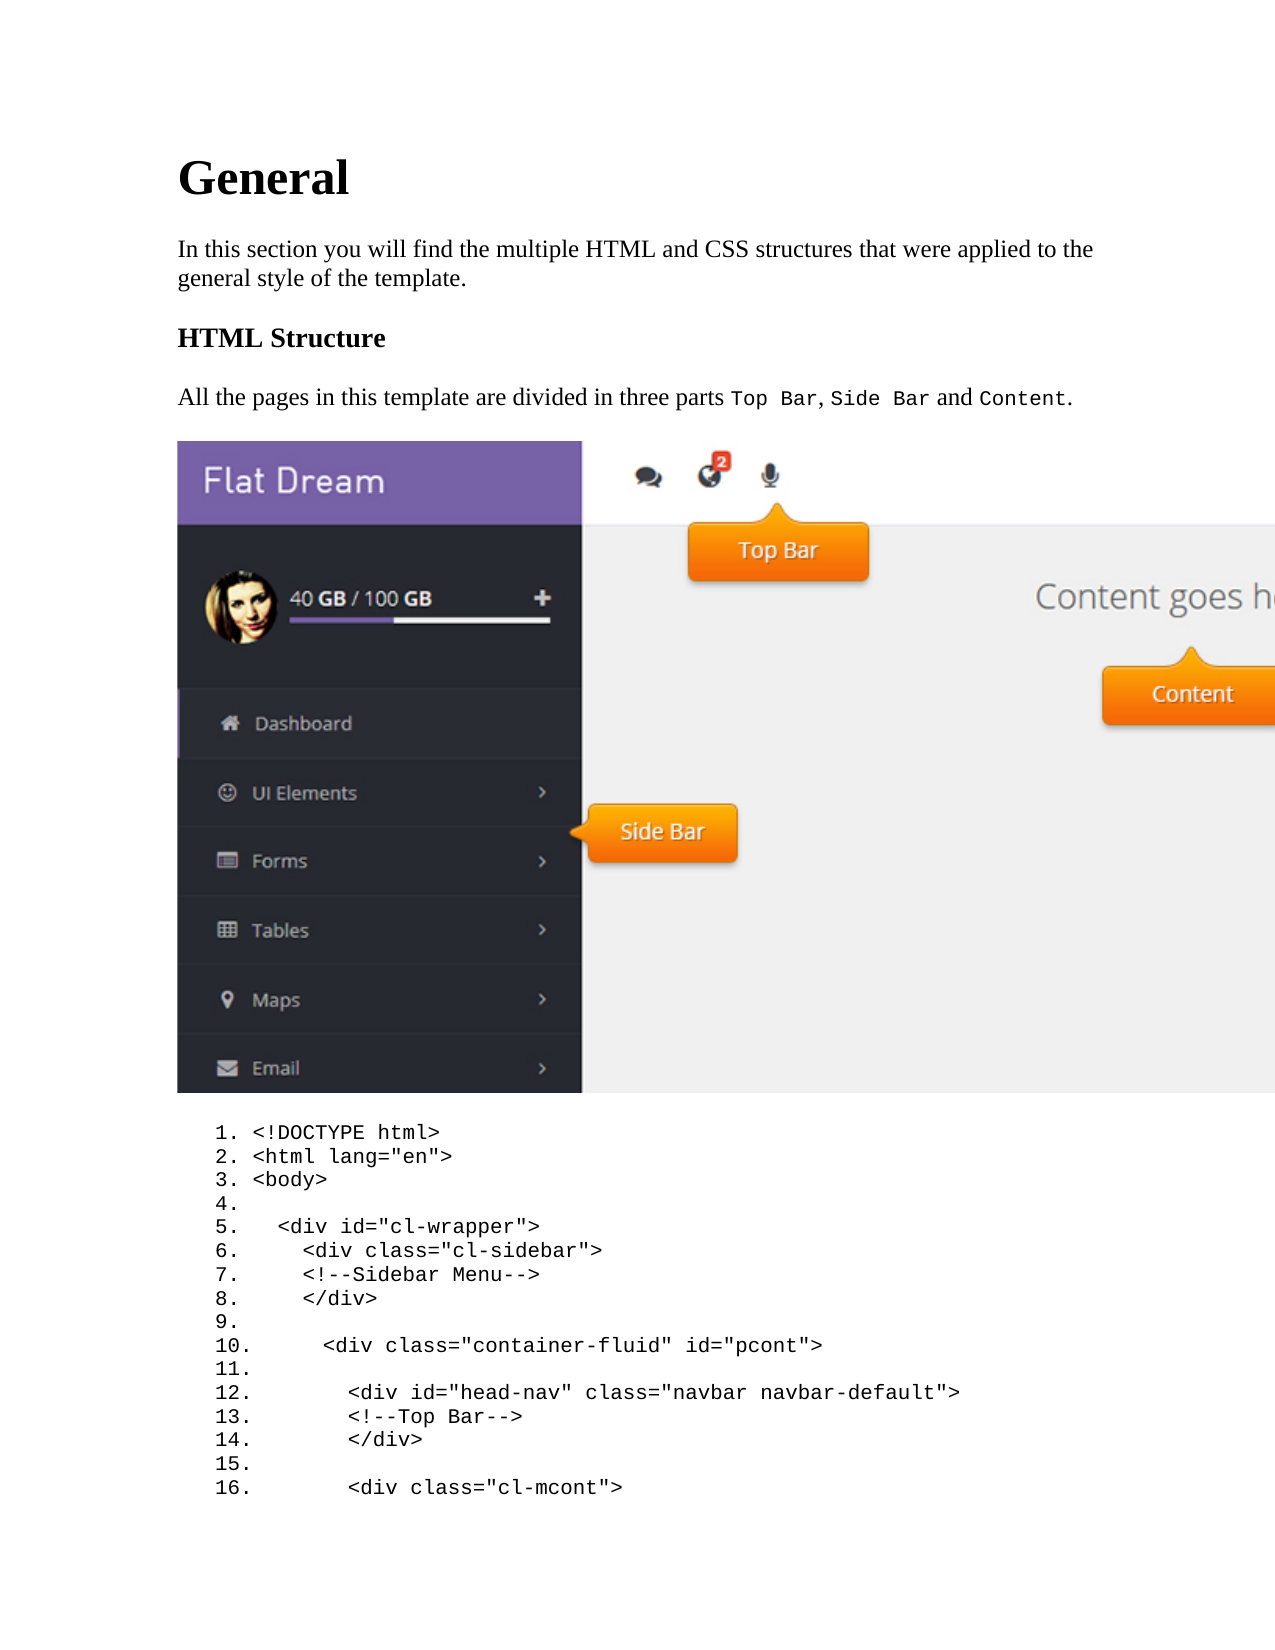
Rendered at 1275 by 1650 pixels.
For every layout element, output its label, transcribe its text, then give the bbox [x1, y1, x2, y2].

text All the pages in this template are divided in three parts Top Bar, Side Bar and Content. [177, 382, 1098, 412]
list <!--Sidebar Menu--> [215, 1264, 1098, 1287]
list <div class="cl-sidebar"> [215, 1240, 1098, 1264]
text General [177, 148, 1098, 205]
list </div> [215, 1429, 1098, 1453]
text HTML Structure [177, 321, 1098, 353]
list <html lang="en"> [215, 1146, 1098, 1169]
picture [177, 441, 1275, 1093]
text In this section you will find the multiple HTML and CSS structures that were applied to the general style of the template. [177, 234, 1098, 292]
list <div id="cl-wrapper"> [215, 1217, 1098, 1240]
list <div class="container-fluid" id="pcont"> [215, 1335, 1098, 1358]
list <!DOCTYPE html> [215, 1122, 1098, 1146]
list <body> [215, 1169, 1098, 1193]
list <!--Top Bar--> [215, 1406, 1098, 1429]
list <div id="head-nav" class="navbar navbar-default"> [215, 1382, 1098, 1406]
list </div> [215, 1287, 1098, 1311]
list <div class="cl-mcont"> [215, 1477, 1098, 1500]
